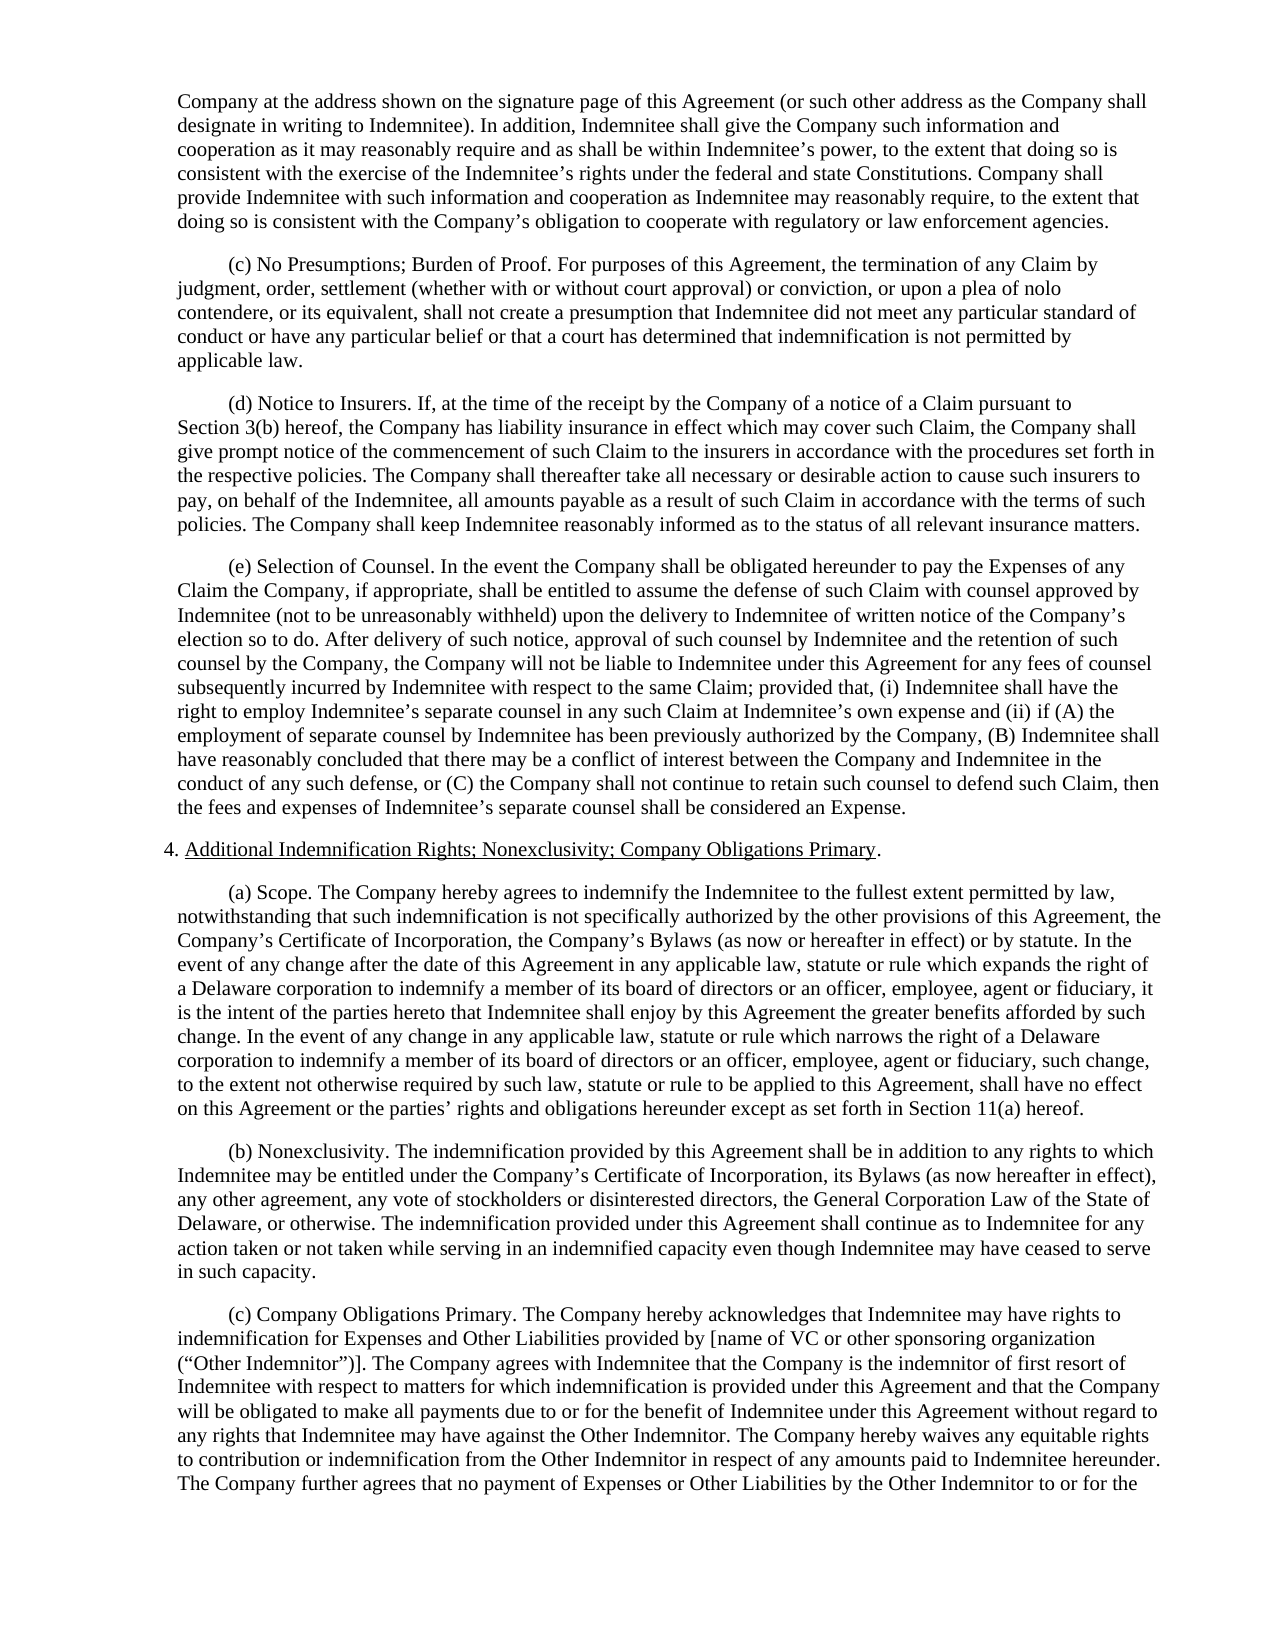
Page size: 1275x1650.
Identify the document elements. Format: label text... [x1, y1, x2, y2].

text (a) Scope. The Company hereby agrees to indemnify the Indemnitee to the fullest extent permitted by law, notwithstanding that such indemnification is not specifically authorized by the other provisions of this Agreement, the Company’s Certificate of Incorporation, the Company’s Bylaws (as now or hereafter in effect) or by statute. In the event of any change after the date of this Agreement in any applicable law, statute or rule which expands the right of a Delaware corporation to indemnify a member of its board of directors or an officer, employee, agent or fiduciary, it is the intent of the parties hereto that Indemnitee shall enjoy by this Agreement the greater benefits afforded by such change. In the event of any change in any applicable law, statute or rule which narrows the right of a Delaware corporation to indemnify a member of its board of directors or an officer, employee, agent or fiduciary, such change, to the extent not otherwise required by such law, statute or rule to be applied to this Agreement, shall have no effect on this Agreement or the parties’ rights and obligations hereunder except as set forth in Section 11(a) hereof. [177, 880, 1162, 1120]
text (b) Nonexclusivity. The indemnification provided by this Agreement shall be in addition to any rights to which Indemnitee may be entitled under the Company’s Certificate of Incorporation, its Bylaws (as now hereafter in effect), any other agreement, any vote of stockholders or disinterested directors, the General Corporation Law of the State of Delaware, or otherwise. The indemnification provided under this Agreement shall continue as to Indemnitee for any action taken or not taken while serving in an indemnified capacity even though Indemnitee may have ceased to serve in such capacity. [177, 1139, 1162, 1283]
text (c) No Presumptions; Burden of Proof. For purposes of this Agreement, the termination of any Claim by judgment, order, settlement (whether with or without court approval) or conviction, or upon a plea of nolo contendere, or its equivalent, shall not create a presumption that Indemnitee did not meet any particular standard of conduct or have any particular belief or that a court has determined that indemnification is not permitted by applicable law. [177, 252, 1162, 372]
text 4. Additional Indemnification Rights; Nonexclusivity; Company Obligations Primary. [112, 837, 1162, 861]
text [177, 1302, 1162, 1495]
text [177, 89, 1162, 233]
text (e) Selection of Counsel. In the event the Company shall be obligated hereunder to pay the Expenses of any Claim the Company, if appropriate, shall be entitled to assume the defense of such Claim with counsel approved by Indemnitee (not to be unreasonably withheld) upon the delivery to Indemnitee of written notice of the Company’s election so to do. After delivery of such notice, approval of such counsel by Indemnitee and the retention of such counsel by the Company, the Company will not be liable to Indemnitee under this Agreement for any fees of counsel subsequently incurred by Indemnitee with respect to the same Claim; provided that, (i) Indemnitee shall have the right to employ Indemnitee’s separate counsel in any such Claim at Indemnitee’s own expense and (ii) if (A) the employment of separate counsel by Indemnitee has been previously authorized by the Company, (B) Indemnitee shall have reasonably concluded that there may be a conflict of interest between the Company and Indemnitee in the conduct of any such defense, or (C) the Company shall not continue to retain such counsel to defend such Claim, then the fees and expenses of Indemnitee’s separate counsel shall be considered an Expense. [177, 554, 1162, 819]
text (d) Notice to Insurers. If, at the time of the receipt by the Company of a notice of a Claim pursuant to Section 3(b) hereof, the Company has liability insurance in effect which may cover such Claim, the Company shall give prompt notice of the commencement of such Claim to the insurers in accordance with the procedures set forth in the respective policies. The Company shall thereafter take all necessary or desirable action to cause such insurers to pay, on behalf of the Indemnitee, all amounts payable as a result of such Claim in accordance with the terms of such policies. The Company shall keep Indemnitee reasonably informed as to the status of all relevant insurance matters. [177, 391, 1162, 536]
